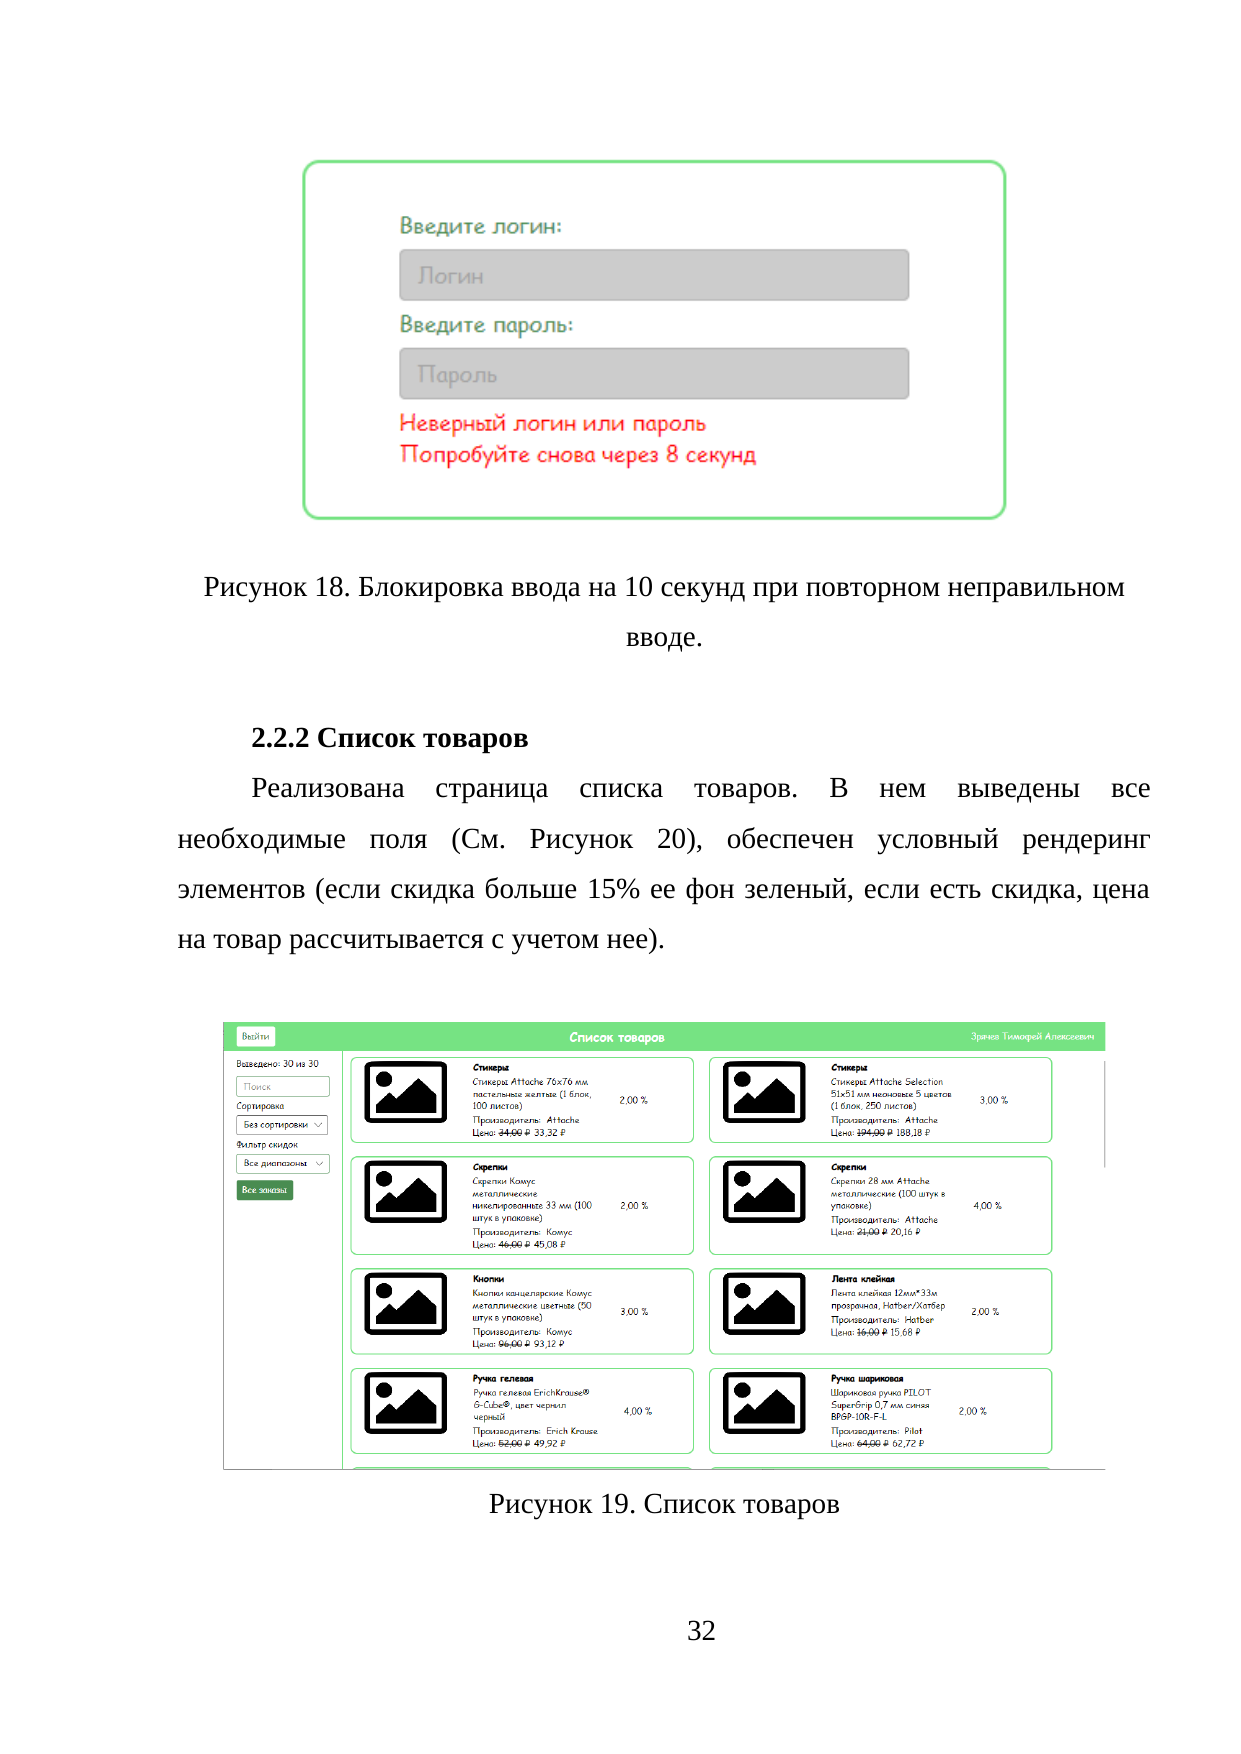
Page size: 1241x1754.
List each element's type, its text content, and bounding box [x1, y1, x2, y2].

picture [276, 118, 1052, 553]
text Рисунок 19. Список товаров [177, 1486, 1152, 1520]
text Реализована страница списка товаров. В нем выведены все необходимые поля (См. Рисунок 20), обеспечен условный рендеринг элементов (если скидка больше 15% ее фон зеленый, если есть скидка, цена на товар рассчитывается с учетом нее). [177, 771, 1152, 955]
picture [223, 1022, 1106, 1470]
subtitle 2.2.2 Список товаров [177, 720, 1152, 754]
text Рисунок 18. Блокировка ввода на 10 секунд при повторном неправильном вводе. [177, 569, 1152, 653]
